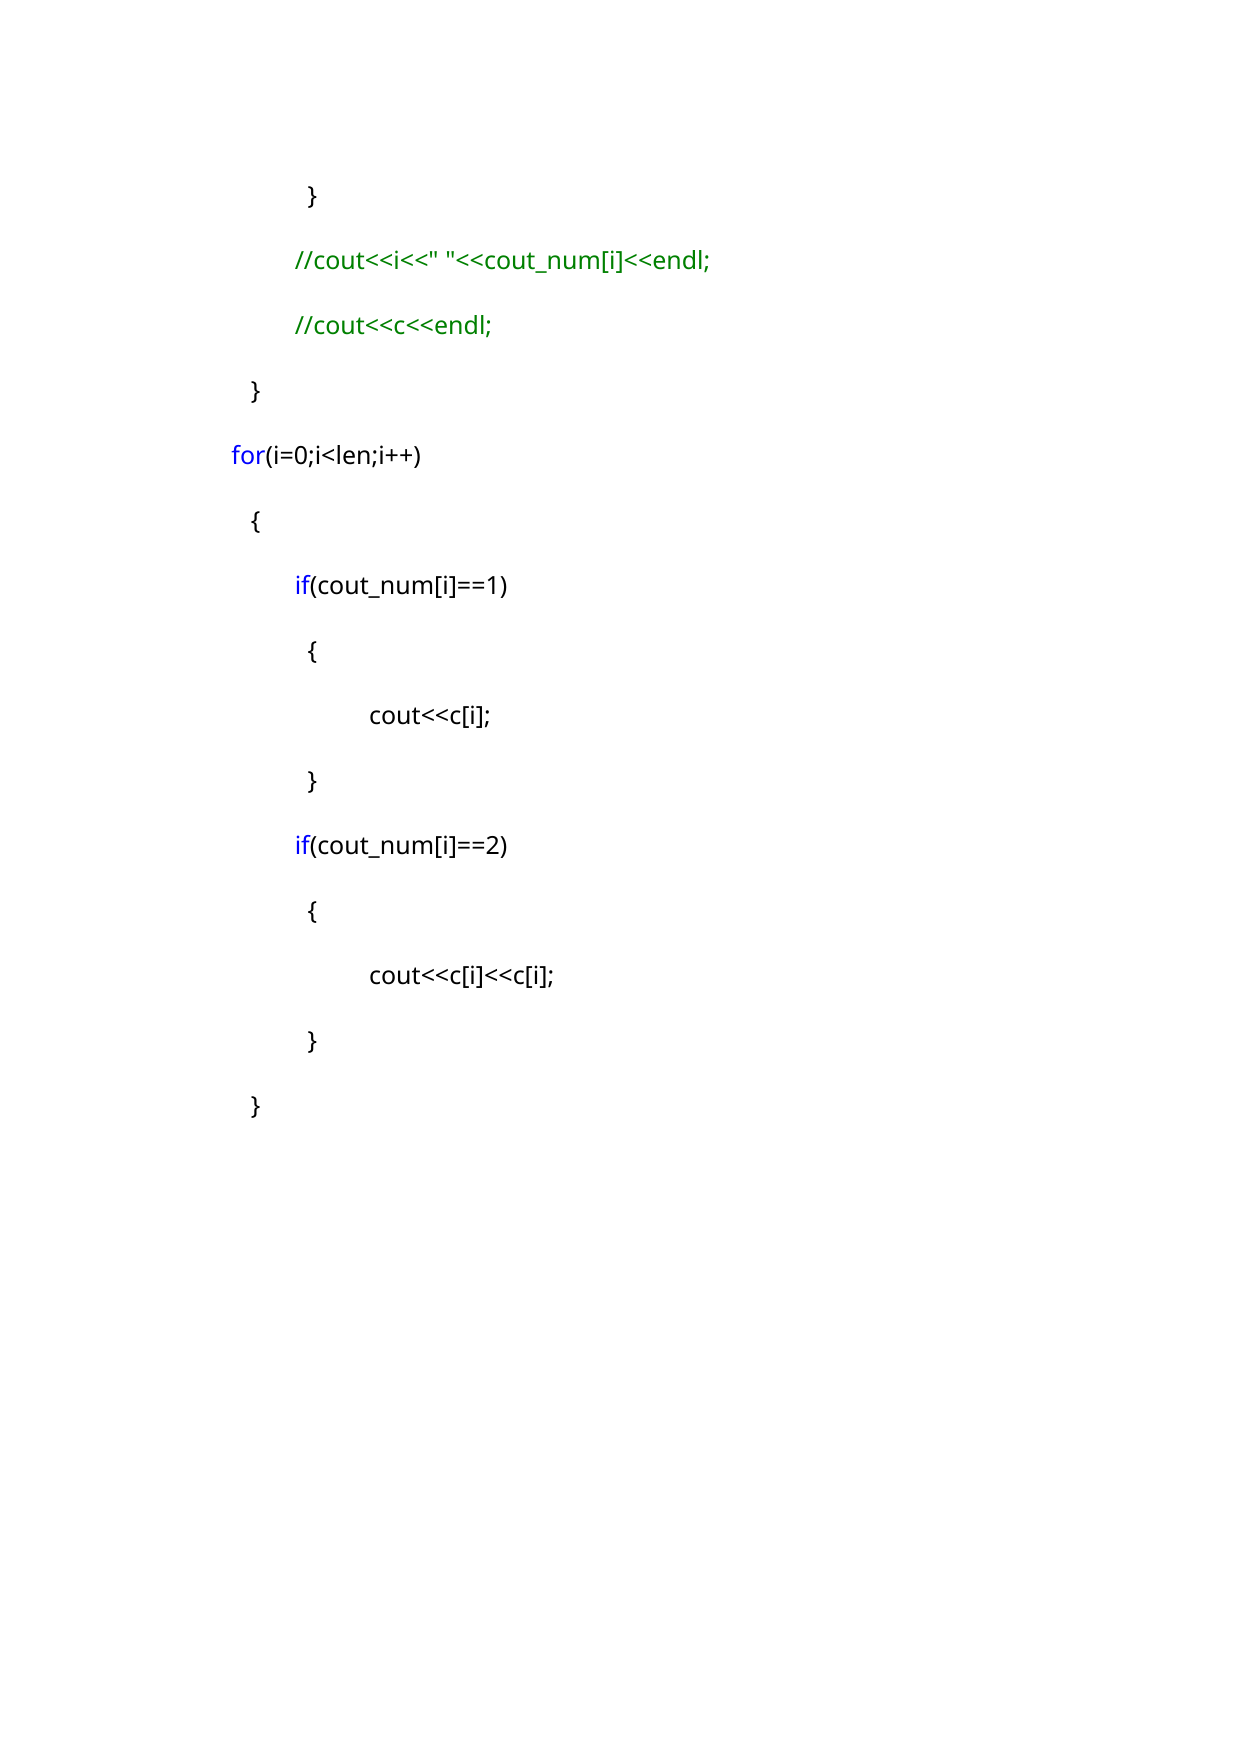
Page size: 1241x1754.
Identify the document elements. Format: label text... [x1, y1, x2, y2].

text { [187, 617, 1053, 682]
text { [187, 487, 1053, 552]
text { [187, 877, 1053, 942]
text //cout<<c<<endl; [187, 292, 1053, 357]
text } [187, 1072, 1053, 1137]
text cout<<c[i]; [187, 682, 1053, 747]
text if(cout_num[i]==2) [187, 812, 1053, 877]
text cout<<c[i]<<c[i]; [187, 942, 1053, 1007]
text } [187, 1007, 1053, 1072]
text //cout<<i<<" "<<cout_num[i]<<endl; [187, 227, 1053, 292]
text } [187, 357, 1053, 422]
text if(cout_num[i]==1) [187, 552, 1053, 617]
text } [187, 162, 1053, 227]
text for(i=0;i<len;i++) [187, 422, 1053, 487]
text } [187, 747, 1053, 812]
